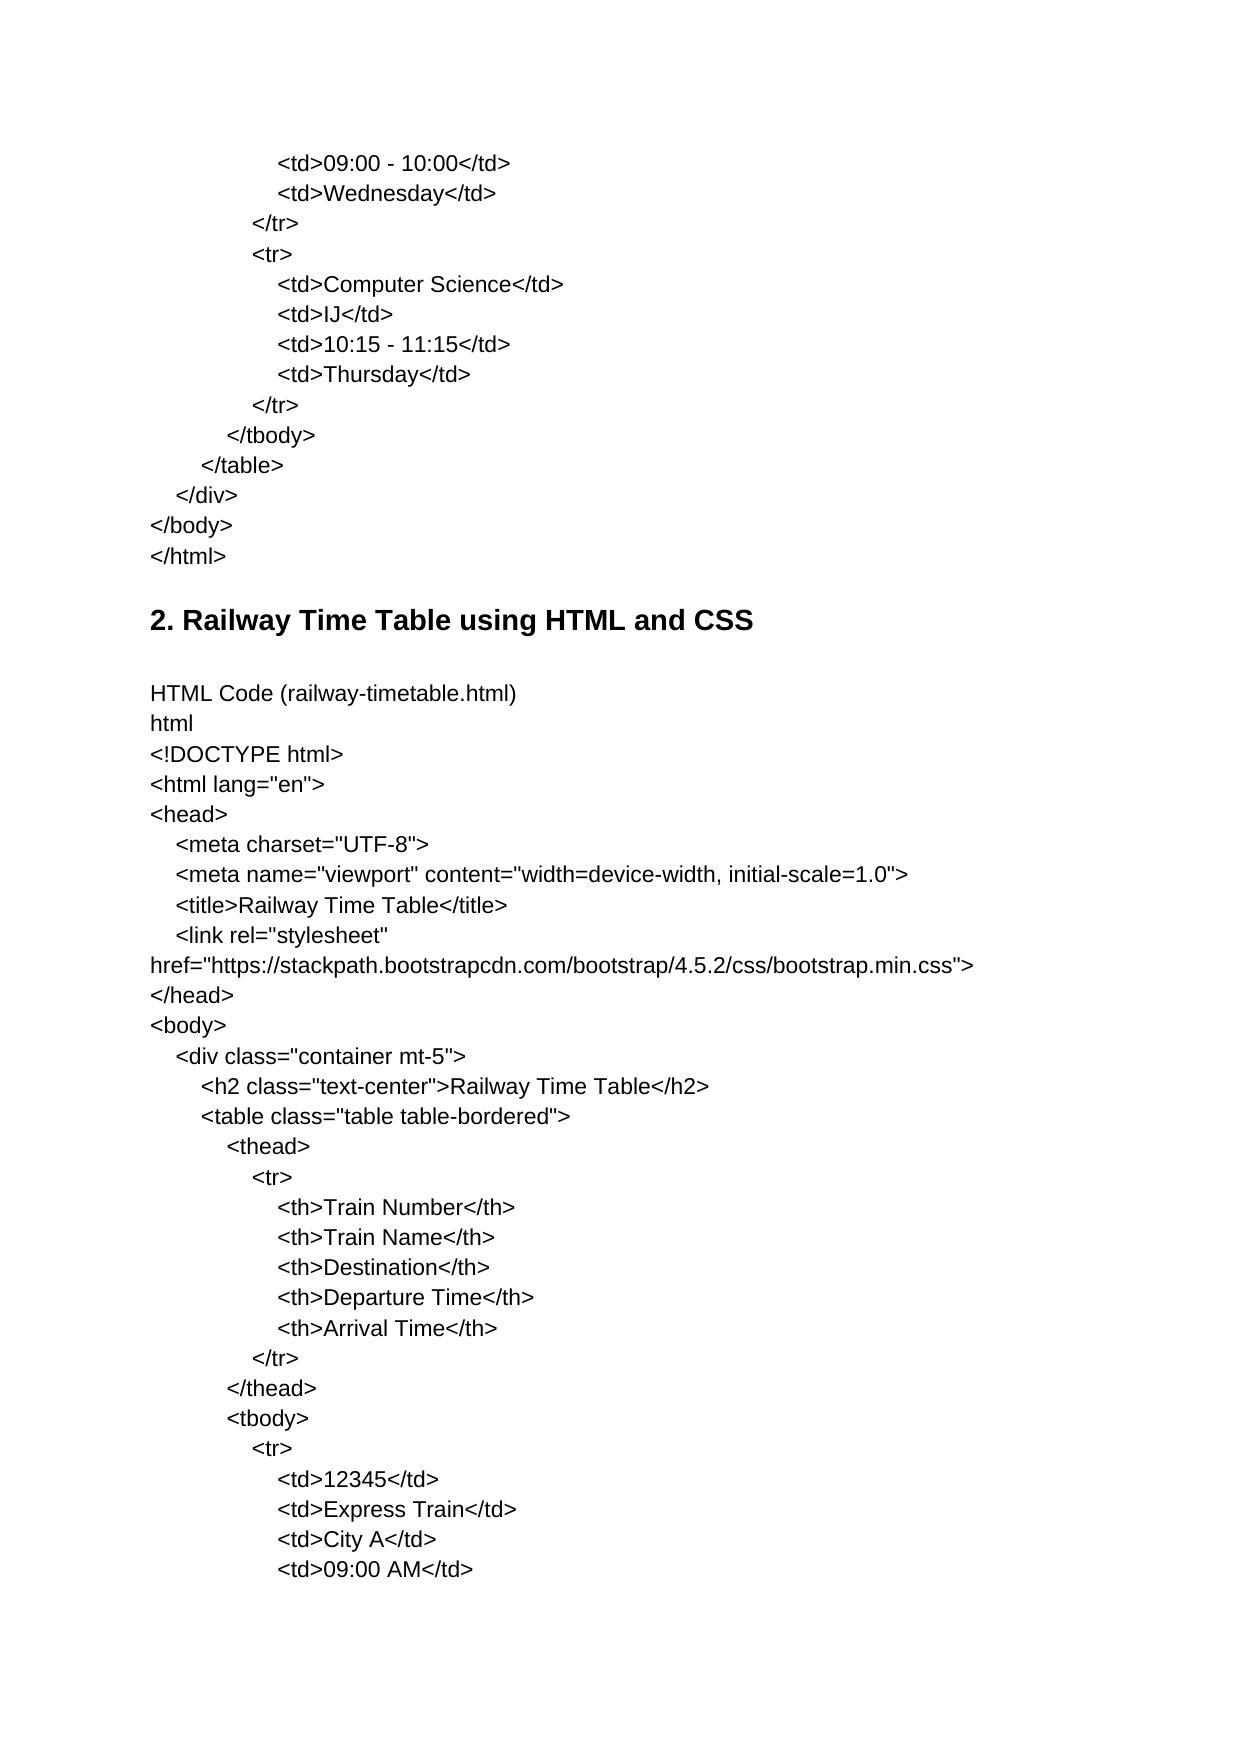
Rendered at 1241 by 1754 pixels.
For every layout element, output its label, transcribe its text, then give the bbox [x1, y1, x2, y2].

text </head> [150, 982, 1090, 1009]
text html [150, 710, 1090, 737]
text <title>Railway Time Table</title> [150, 892, 1090, 918]
text <!DOCTYPE html> [150, 741, 1090, 767]
text </div> [150, 482, 1090, 509]
text <h2 class="text-center">Railway Time Table</h2> [150, 1073, 1090, 1099]
text </html> [150, 543, 1090, 569]
text HTML Code (railway-timetable.html) [150, 680, 1090, 707]
text <meta name="viewport" content="width=device-width, initial-scale=1.0"> [150, 861, 1090, 888]
text <td>City A</td> [150, 1526, 1090, 1552]
text <head> [150, 801, 1090, 827]
text </tbody> [150, 422, 1090, 448]
text <td>Computer Science</td> [150, 271, 1090, 297]
text </thead> [150, 1375, 1090, 1401]
text <tr> [150, 1163, 1090, 1190]
text <tbody> [150, 1405, 1090, 1432]
text <td>Express Train</td> [150, 1496, 1090, 1522]
text <html lang="en"> [150, 771, 1090, 797]
text <td>09:00 - 10:00</td> [150, 150, 1090, 176]
text <tr> [150, 1435, 1090, 1462]
text </tr> [150, 392, 1090, 418]
text </tr> [150, 1345, 1090, 1371]
text <th>Destination</th> [150, 1254, 1090, 1281]
text <th>Train Name</th> [150, 1224, 1090, 1250]
text <thead> [150, 1133, 1090, 1160]
text <link rel="stylesheet" href="https://stackpath.bootstrapcdn.com/bootstrap/4.5.2/css/bootstrap.min.css"> [150, 922, 1090, 978]
text <td>10:15 - 11:15</td> [150, 331, 1090, 358]
text <td>Wednesday</td> [150, 180, 1090, 207]
text </table> [150, 452, 1090, 478]
text <tr> [150, 241, 1090, 267]
text <th>Arrival Time</th> [150, 1314, 1090, 1341]
text <td>09:00 AM</td> [150, 1556, 1090, 1583]
text <body> [150, 1012, 1090, 1039]
text <td>IJ</td> [150, 301, 1090, 327]
text <div class="container mt-5"> [150, 1043, 1090, 1069]
text <td>Thursday</td> [150, 361, 1090, 388]
text <table class="table table-bordered"> [150, 1103, 1090, 1129]
text <meta charset="UTF-8"> [150, 831, 1090, 858]
text </tr> [150, 210, 1090, 237]
text <th>Departure Time</th> [150, 1284, 1090, 1311]
text 2. Railway Time Table using HTML and CSS [150, 603, 1090, 637]
text </body> [150, 512, 1090, 539]
text <th>Train Number</th> [150, 1194, 1090, 1220]
text <td>12345</td> [150, 1466, 1090, 1492]
